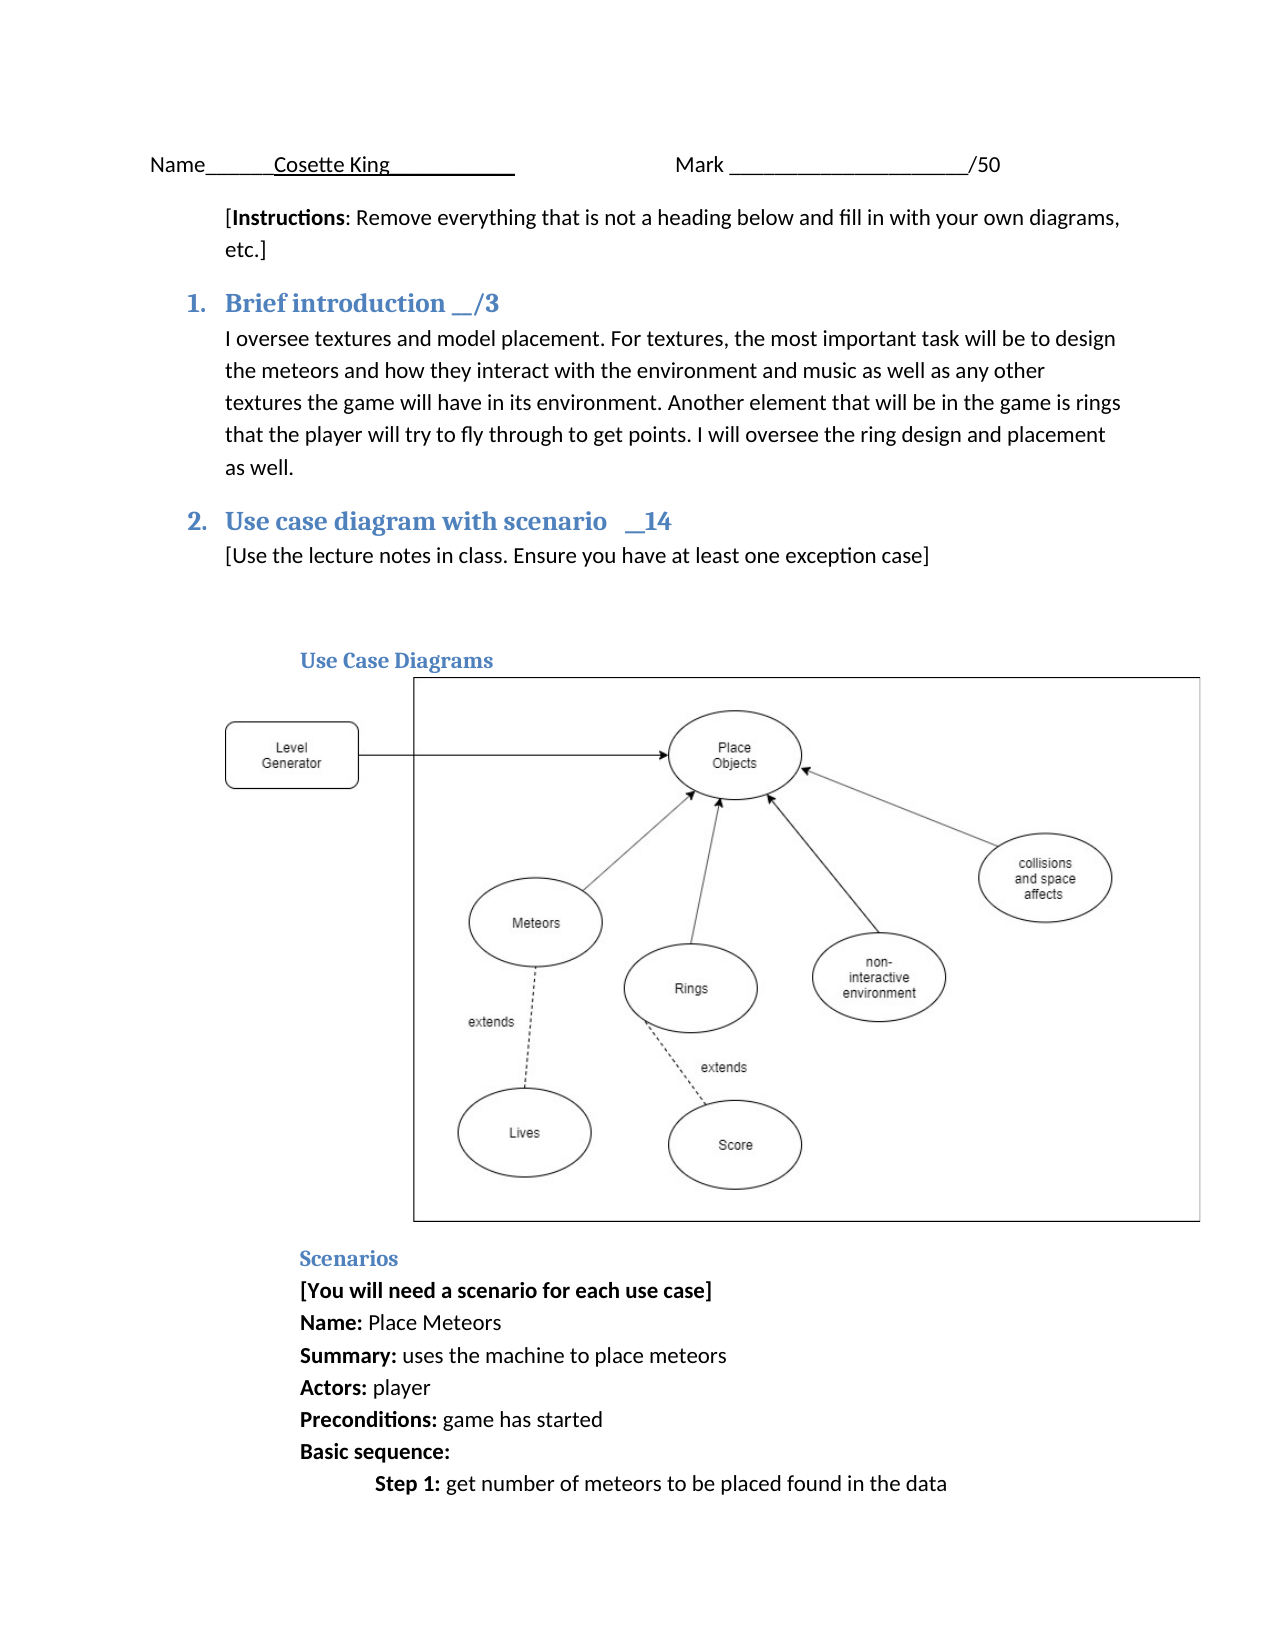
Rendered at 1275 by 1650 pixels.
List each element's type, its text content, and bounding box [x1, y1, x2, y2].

text Step 1: get number of meteors to be placed found in the data [375, 1469, 1125, 1497]
text Summary: uses the machine to place meteors [300, 1341, 1125, 1369]
subtitle Brief introduction __/3 [187, 288, 1125, 319]
text Actors: player [300, 1373, 1125, 1401]
text Name______Cosette King___________ Mark _____________________/50 [150, 150, 1125, 178]
text [You will need a scenario for each use case] [300, 1276, 1125, 1304]
text [Use the lecture notes in class. Ensure you have at least one exception case] [225, 541, 1125, 569]
subtitle Scenarios [300, 1246, 1125, 1272]
subtitle Use Case Diagrams [300, 647, 1125, 674]
text [Instructions: Remove everything that is not a heading below and fill in with your own diagrams, etc.] [225, 203, 1125, 263]
text Basic sequence: [300, 1437, 1125, 1465]
subtitle Use case diagram with scenario __14 [187, 506, 1125, 537]
picture [225, 677, 1200, 1222]
text I oversee textures and model placement. For textures, the most important task will be to design the meteors and how they interact with the environment and music as well as any other textures the game will have in its environment. Another element that will be in the game is rings that the player will try to fly through to get points. I will oversee the ring design and placement as well. [225, 324, 1125, 481]
text Preconditions: game has started [300, 1405, 1125, 1433]
text Name: Place Meteors [300, 1308, 1125, 1337]
